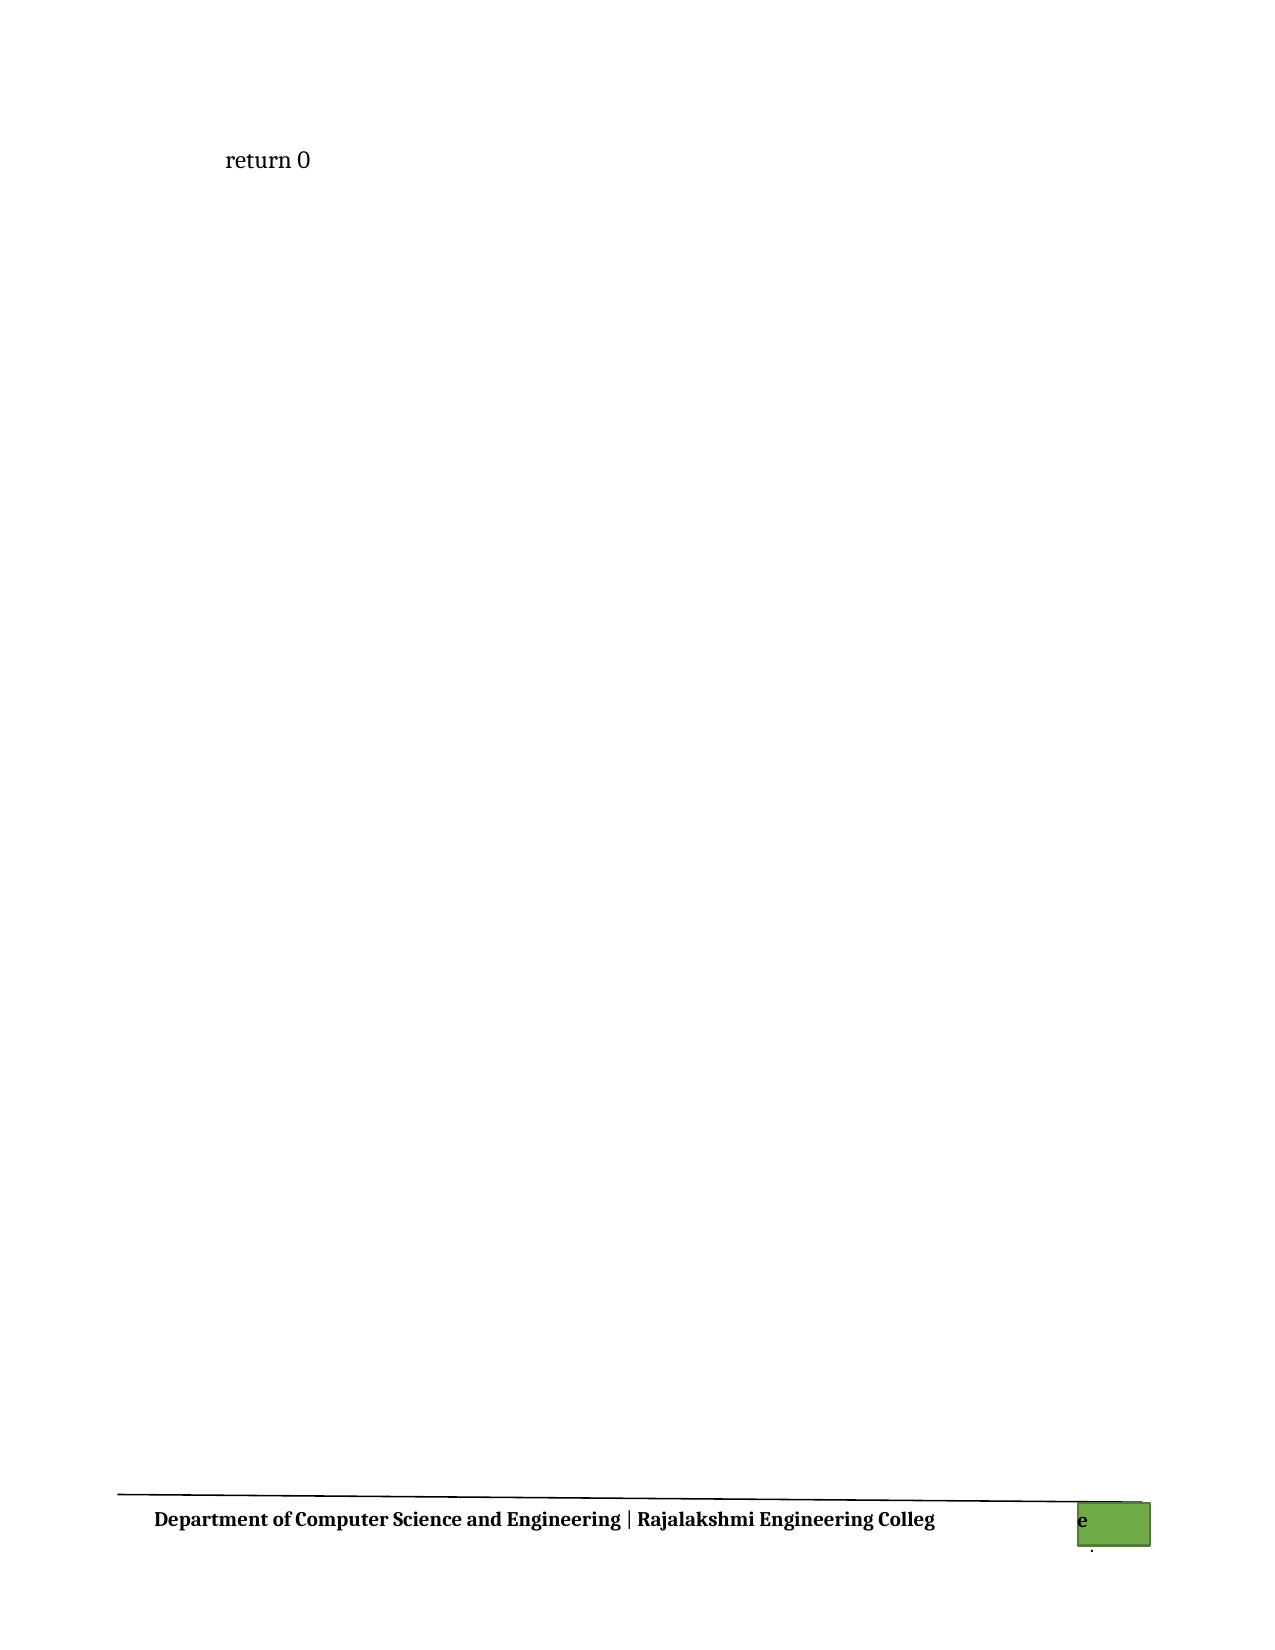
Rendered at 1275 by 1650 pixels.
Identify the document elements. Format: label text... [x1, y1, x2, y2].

text return 0 [225, 146, 1137, 174]
